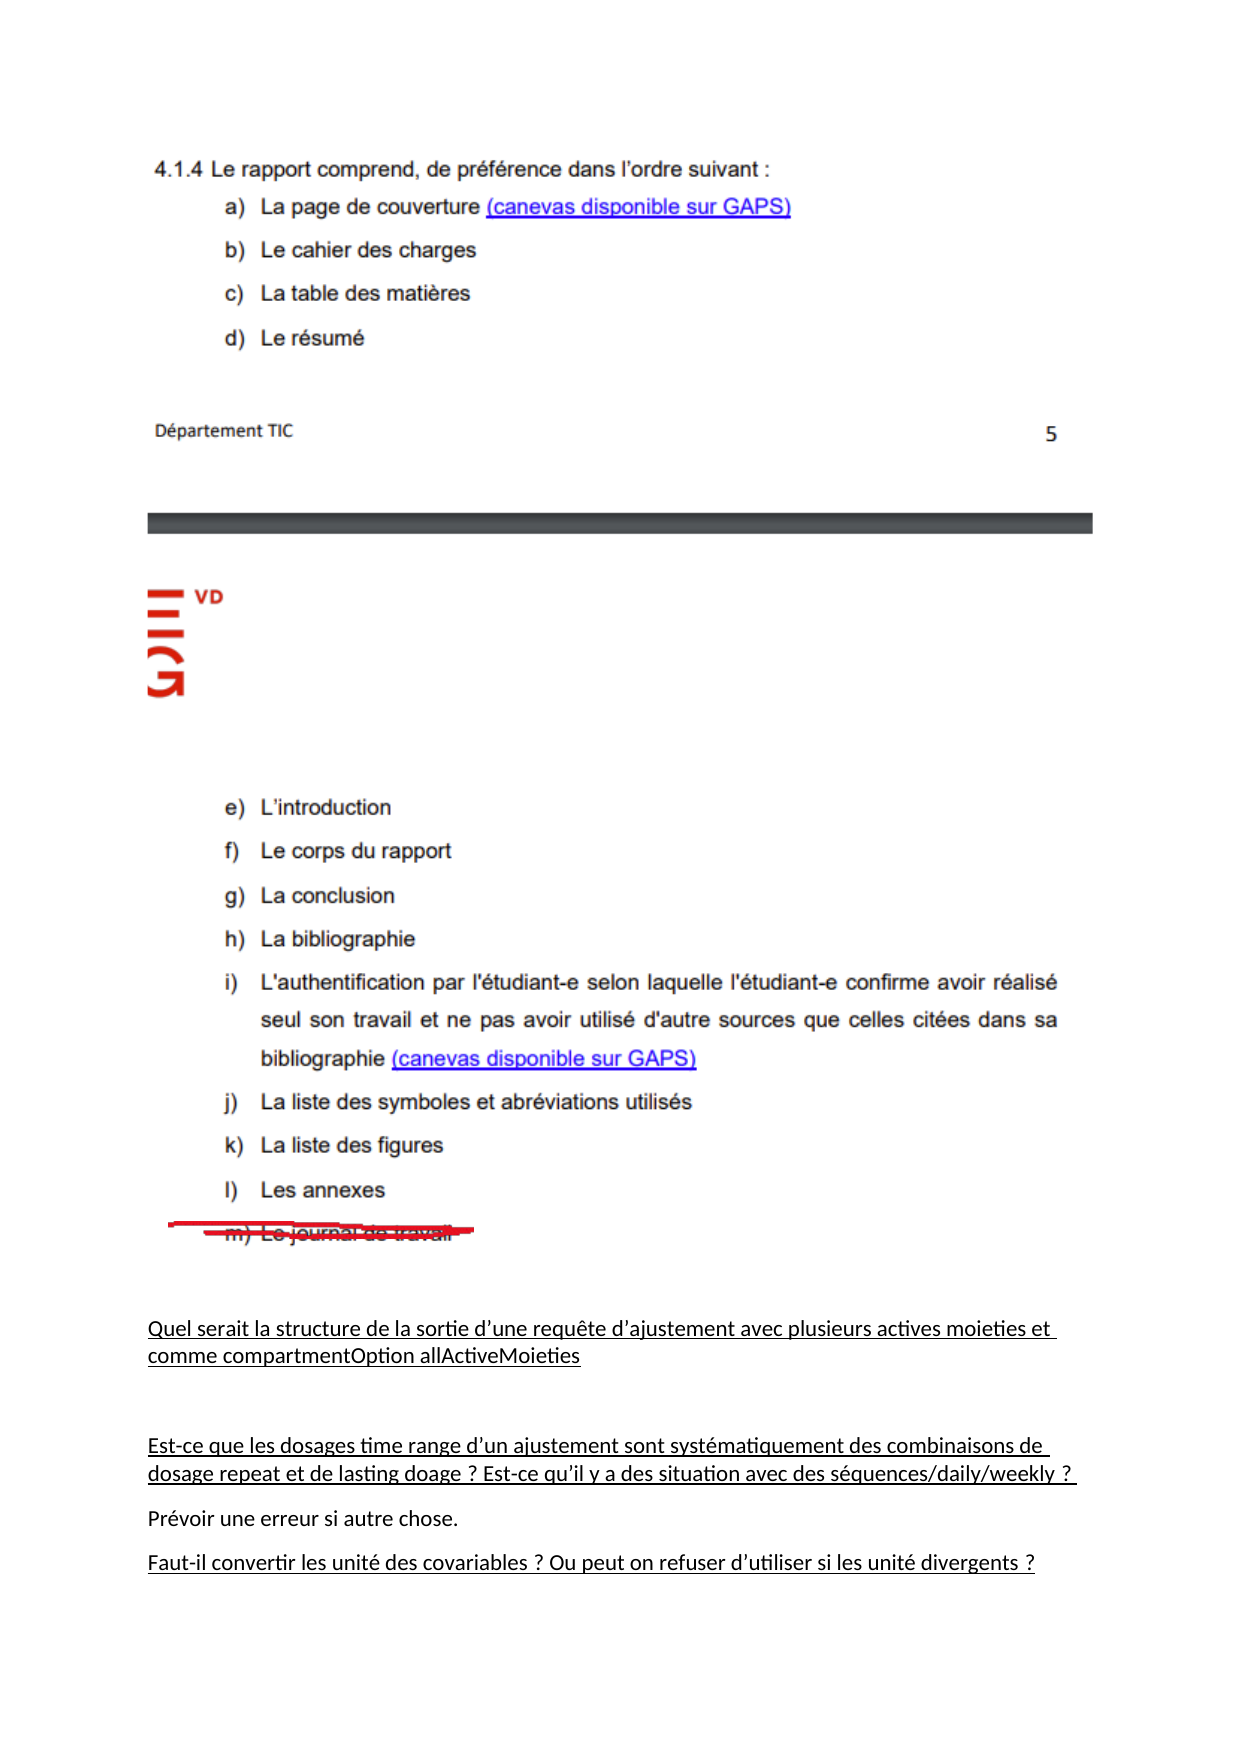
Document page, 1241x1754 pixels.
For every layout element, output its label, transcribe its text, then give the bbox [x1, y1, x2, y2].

text Quel serait la structure de la sortie d’une requête d’ajustement avec plusieurs actives moieties et comme compartmentOption allActiveMoieties [148, 1314, 1093, 1370]
text Faut-il convertir les unité des covariables ? Ou peut on refuser d’utiliser si les unité divergents ? [148, 1548, 1093, 1576]
text Est-ce que les dosages time range d’un ajustement sont systématiquement des combinaisons de dosage repeat et de lasting doage ? Est-ce qu’il y a des situation avec des séquences/daily/weekly ? [148, 1431, 1093, 1487]
picture [147, 147, 1093, 1253]
text Prévoir une erreur si autre chose. [148, 1504, 1093, 1532]
